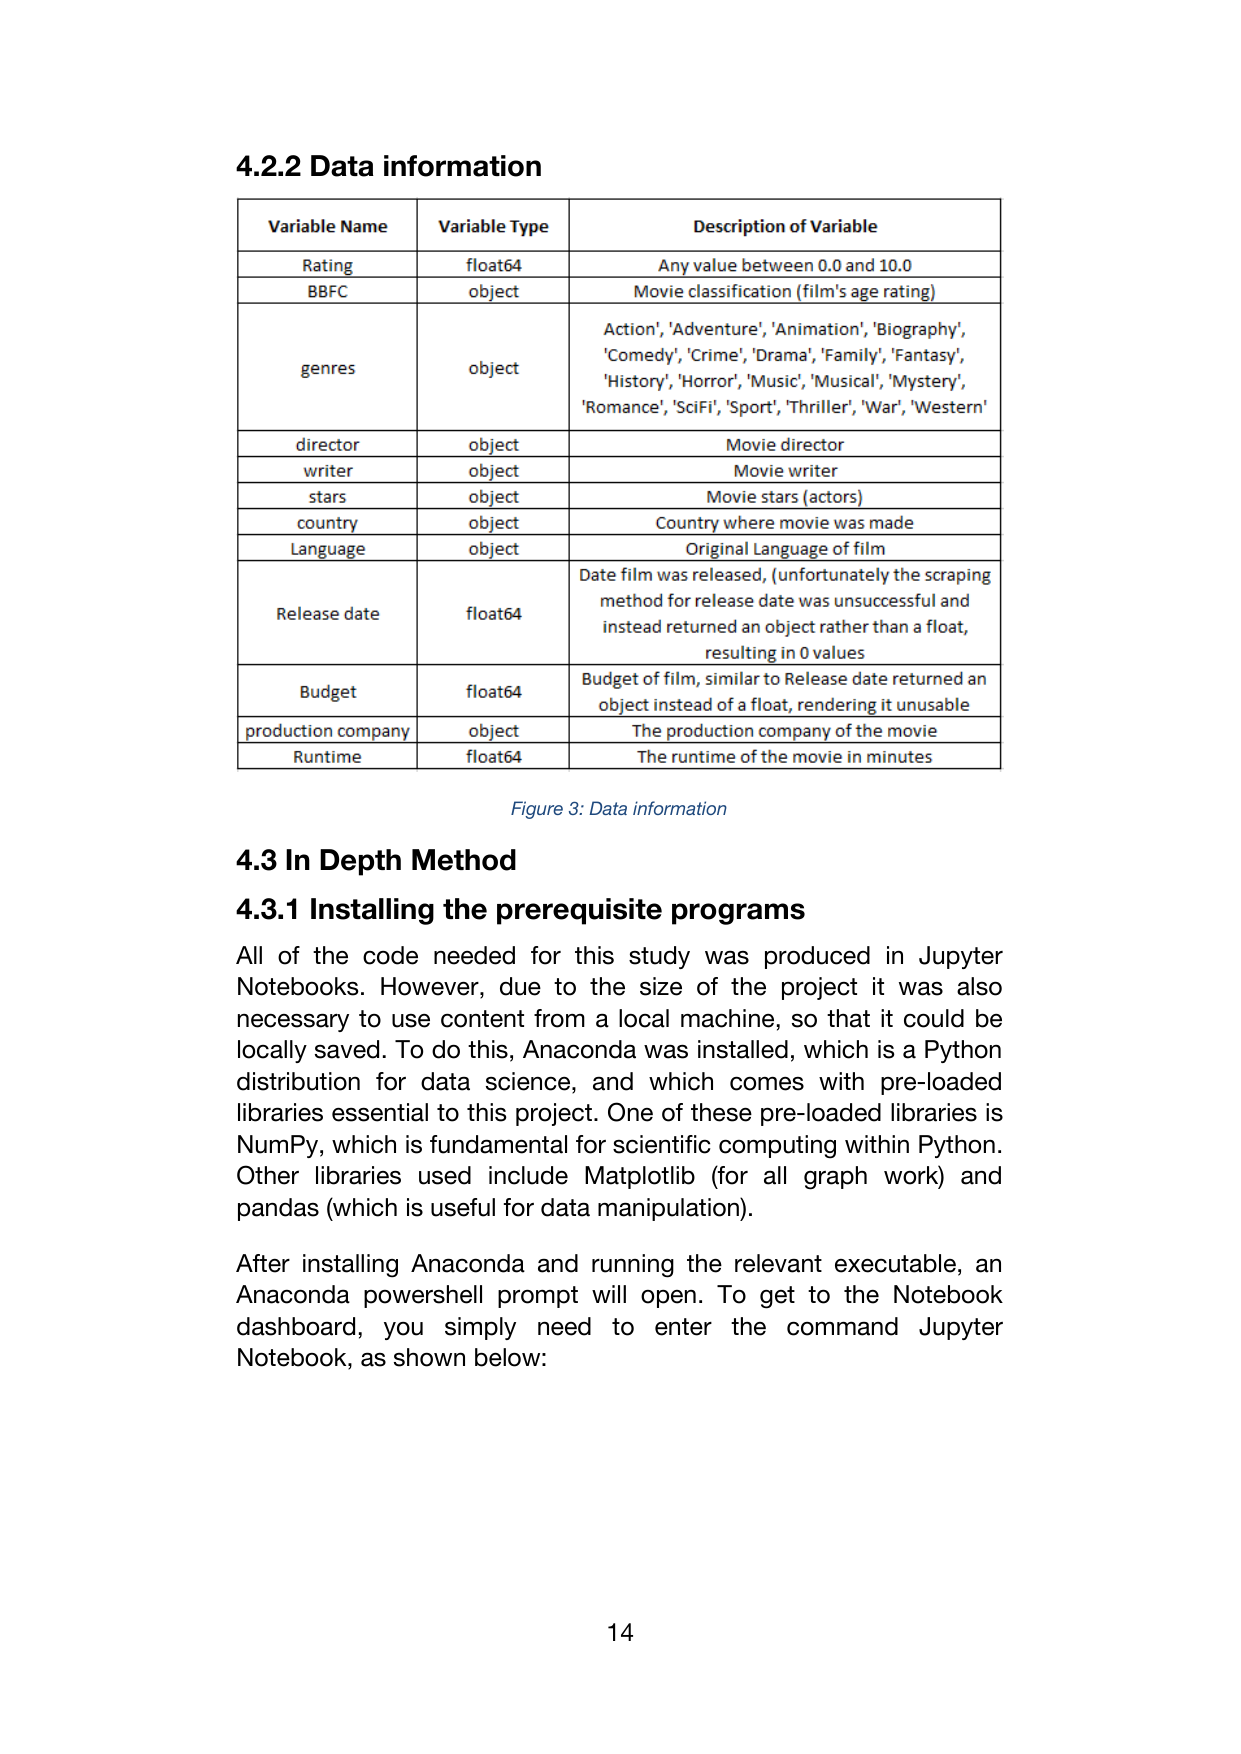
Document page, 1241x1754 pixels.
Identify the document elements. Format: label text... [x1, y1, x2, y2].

text After installing Anaconda and running the relevant executable, an Anaconda powershell prompt will open. To get to the Notebook dashboard, you simply need to enter the command Jupyter Notebook, as shown below: [236, 1248, 1004, 1374]
subtitle 4.2.2 Data information [236, 148, 1004, 184]
text Figure 3: Data information [236, 797, 1004, 821]
subtitle 4.3 In Depth Method [236, 841, 1004, 878]
text All of the code needed for this study was produced in Jupyter Notebooks. However, due to the size of the project it was also necessary to use content from a local machine, so that it could be locally saved. To do this, Anaconda was installed, which is a Python distribution for data science, and which comes with pre-loaded libraries essential to this project. One of these pre-loaded libraries is NumPy, which is fundamental for scientific computing within Python. Other libraries used include Matplotlib (for all graph work) and pandas (which is useful for data manipulation). [236, 940, 1004, 1223]
picture [236, 197, 1004, 772]
subtitle 4.3.1 Installing the prerequisite programs [236, 891, 1004, 927]
